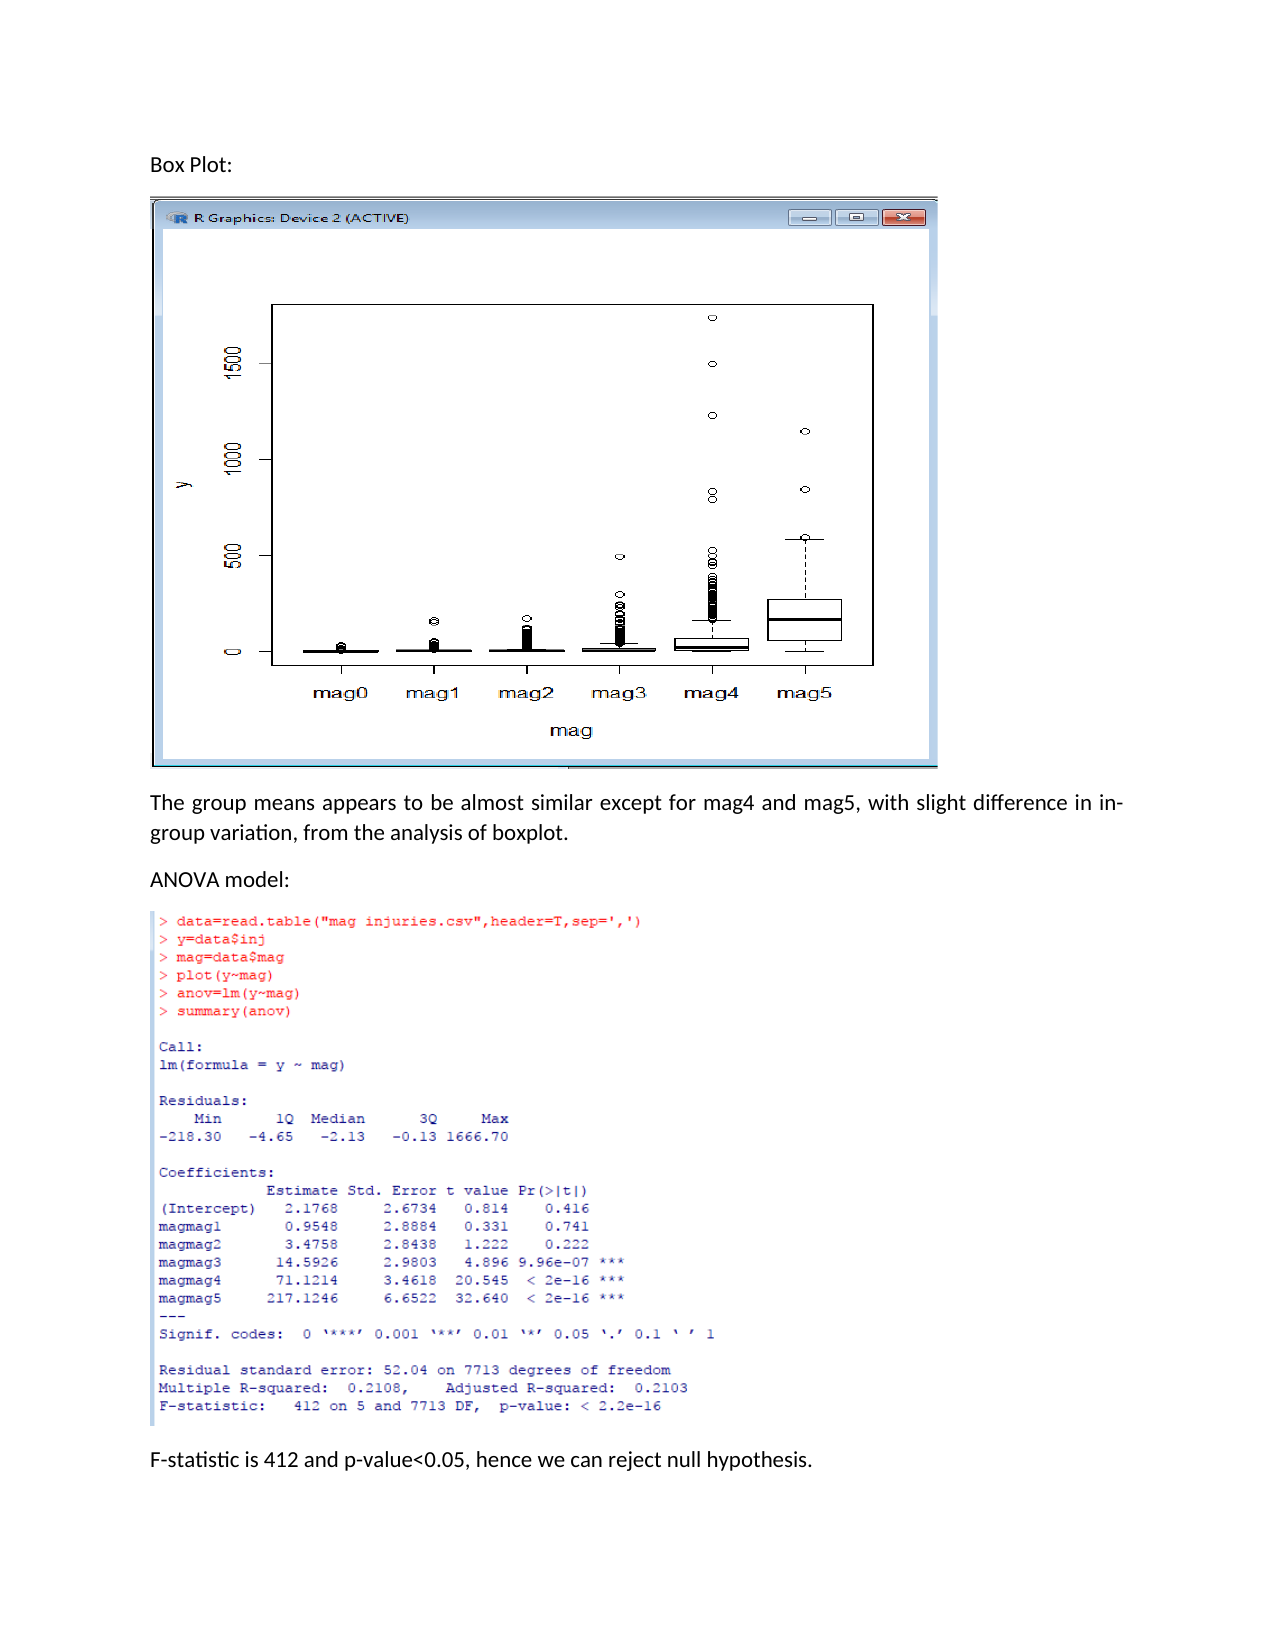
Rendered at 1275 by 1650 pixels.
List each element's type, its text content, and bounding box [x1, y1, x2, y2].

picture [150, 196, 938, 769]
picture [150, 911, 807, 1426]
text The group means appears to be almost similar except for mag4 and mag5, with slight difference in in-group variation, from the analysis of boxplot. [150, 788, 1125, 846]
text Box Plot: [150, 150, 1125, 178]
text F-statistic is 412 and p-value<0.05, hence we can reject null hypothesis. [150, 1445, 1125, 1473]
text ANOVA model: [150, 865, 1125, 893]
